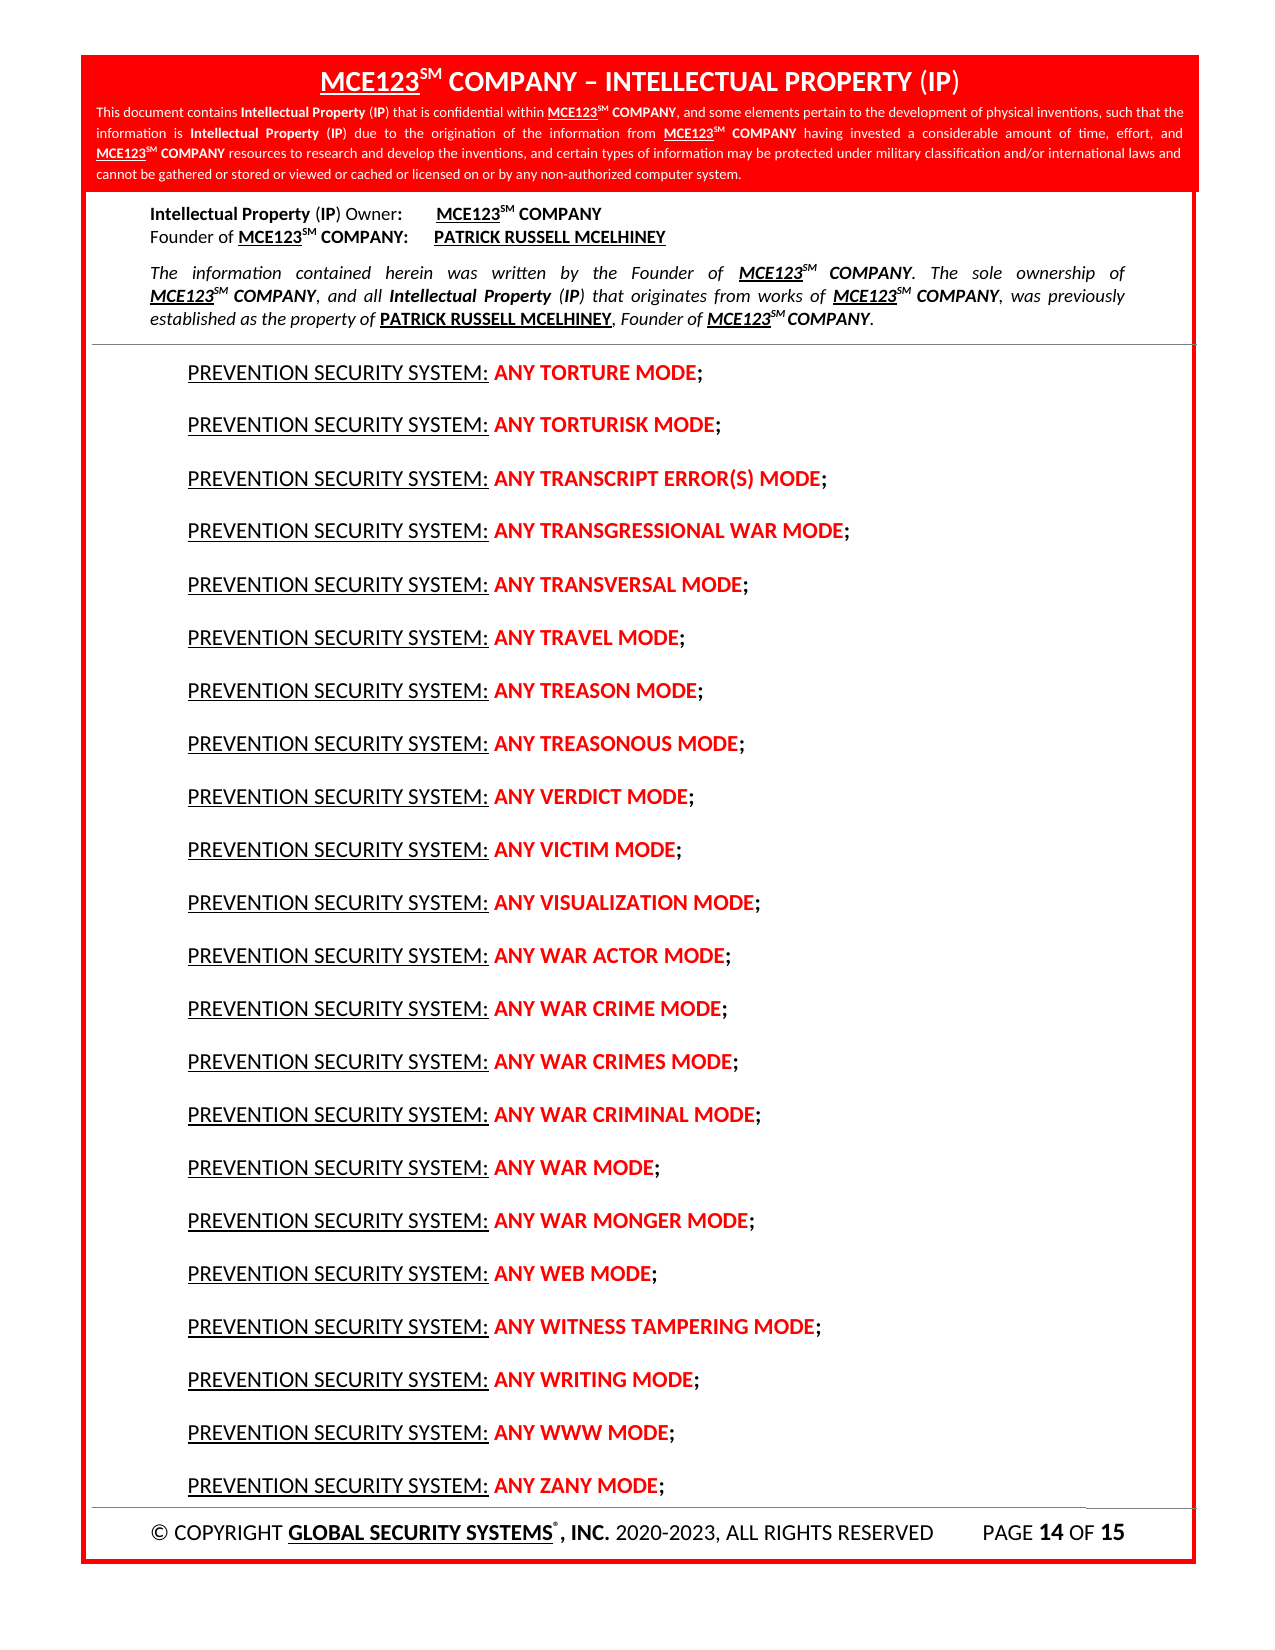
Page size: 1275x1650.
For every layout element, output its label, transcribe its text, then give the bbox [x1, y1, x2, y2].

text PREVENTION SECURITY SYSTEM: ANY VERDICT MODE; [187, 782, 1125, 810]
text PREVENTION SECURITY SYSTEM: ANY WAR CRIMINAL MODE; [187, 1100, 1125, 1128]
text PREVENTION SECURITY SYSTEM: ANY TRANSVERSAL MODE; [187, 570, 1125, 598]
text PREVENTION SECURITY SYSTEM: ANY TORTURISK MODE; [187, 411, 1125, 439]
text PREVENTION SECURITY SYSTEM: ANY TORTURE MODE; [187, 358, 1125, 386]
text PREVENTION SECURITY SYSTEM: ANY TREASONOUS MODE; [187, 729, 1125, 757]
text PREVENTION SECURITY SYSTEM: ANY VISUALIZATION MODE; [187, 888, 1125, 916]
text PREVENTION SECURITY SYSTEM: ANY WAR CRIME MODE; [187, 994, 1125, 1022]
text PREVENTION SECURITY SYSTEM: ANY WAR MODE; [187, 1153, 1125, 1181]
text PREVENTION SECURITY SYSTEM: ANY ZANY MODE; [187, 1471, 1125, 1499]
text PREVENTION SECURITY SYSTEM: ANY TREASON MODE; [187, 676, 1125, 704]
text PREVENTION SECURITY SYSTEM: ANY TRANSGRESSIONAL WAR MODE; [187, 517, 1125, 545]
text PREVENTION SECURITY SYSTEM: ANY WWW MODE; [187, 1418, 1125, 1446]
text PREVENTION SECURITY SYSTEM: ANY WRITING MODE; [187, 1365, 1125, 1393]
text PREVENTION SECURITY SYSTEM: ANY WEB MODE; [187, 1259, 1125, 1287]
text PREVENTION SECURITY SYSTEM: ANY TRAVEL MODE; [187, 623, 1125, 651]
text PREVENTION SECURITY SYSTEM: ANY TRANSCRIPT ERROR(S) MODE; [187, 464, 1125, 492]
text PREVENTION SECURITY SYSTEM: ANY WAR MONGER MODE; [187, 1206, 1125, 1234]
text PREVENTION SECURITY SYSTEM: ANY WAR ACTOR MODE; [187, 941, 1125, 969]
text PREVENTION SECURITY SYSTEM: ANY VICTIM MODE; [187, 835, 1125, 863]
text PREVENTION SECURITY SYSTEM: ANY WAR CRIMES MODE; [187, 1047, 1125, 1075]
text PREVENTION SECURITY SYSTEM: ANY WITNESS TAMPERING MODE; [187, 1312, 1125, 1340]
